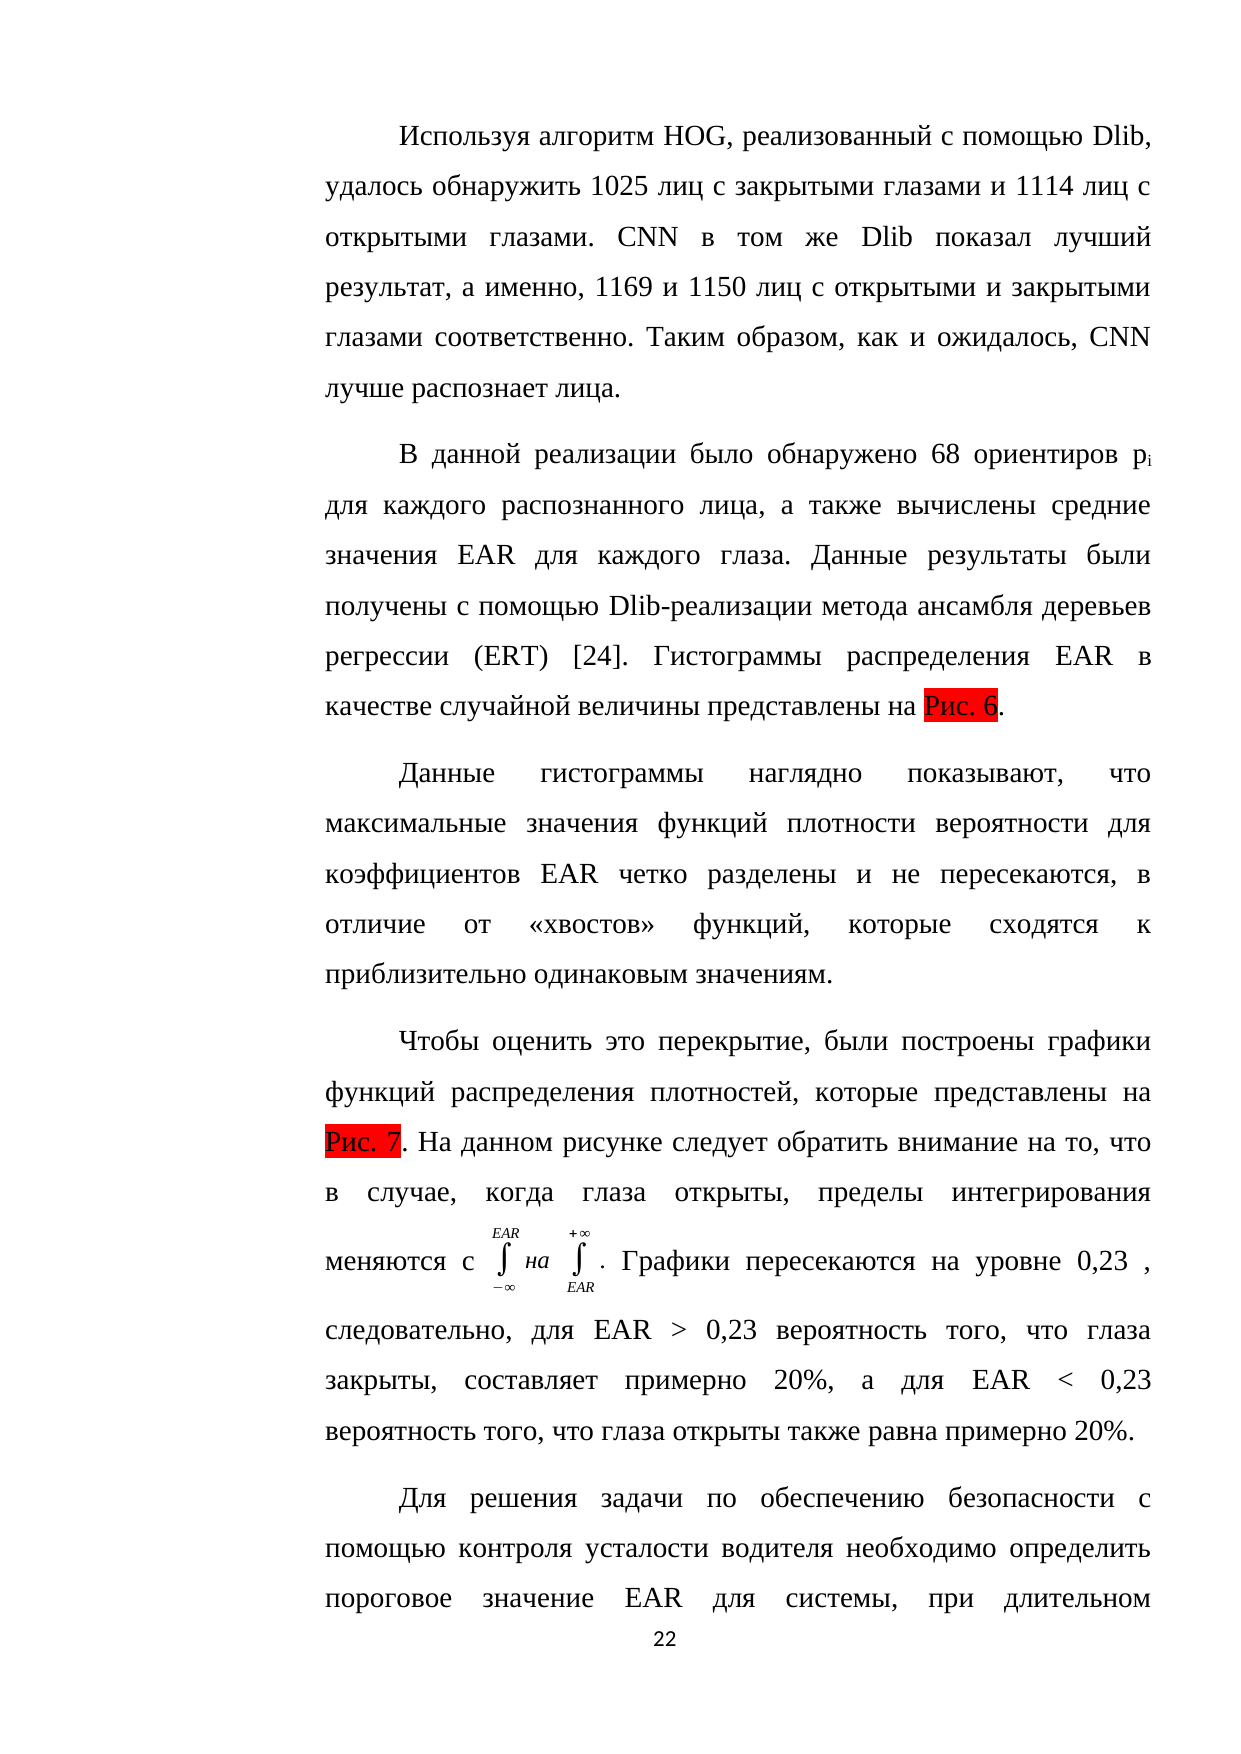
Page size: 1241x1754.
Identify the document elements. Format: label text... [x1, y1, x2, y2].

text Данные гистограммы наглядно показывают, что максимальные значения функций плотности вероятности для коэффициентов EAR четко разделены и не пересекаются, в отличие от «хвостов» функций, которые сходятся к приблизительно одинаковым значениям. [325, 755, 1152, 990]
text В данной реализации было обнаружено 68 ориентиров pi для каждого распознанного лица, а также вычислены средние значения EAR для каждого глаза. Данные результаты были получены с помощью Dlib-реализации метода ансамбля деревьев регрессии (ERT) [24]. Гистограммы распределения EAR в качестве случайной величины представлены на Рис. 6. [325, 437, 1152, 722]
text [325, 1480, 1152, 1614]
text Используя алгоритм HOG, реализованный с помощью Dlib, удалось обнаружить 1025 лиц с закрытыми глазами и 1114 лиц с открытыми глазами. CNN в том же Dlib показал лучший результат, а именно, 1169 и 1150 лиц с открытыми и закрытыми глазами соответственно. Таким образом, как и ожидалось, CNN лучше распознает лица. [325, 118, 1152, 403]
text Чтобы оценить это перекрытие, были построены графики функций распределения плотностей, которые представлены на Рис. 7. На данном рисунке следует обратить внимание на то, что в случае, когда глаза открыты, пределы интегрирования меняются с Графики пересекаются на уровне 0,23 , следовательно, для EAR > 0,23 вероятность того, что глаза закрыты, составляет примерно 20%, а для EAR < 0,23 вероятность того, что глаза открыты также равна примерно 20%. [325, 1023, 1152, 1446]
